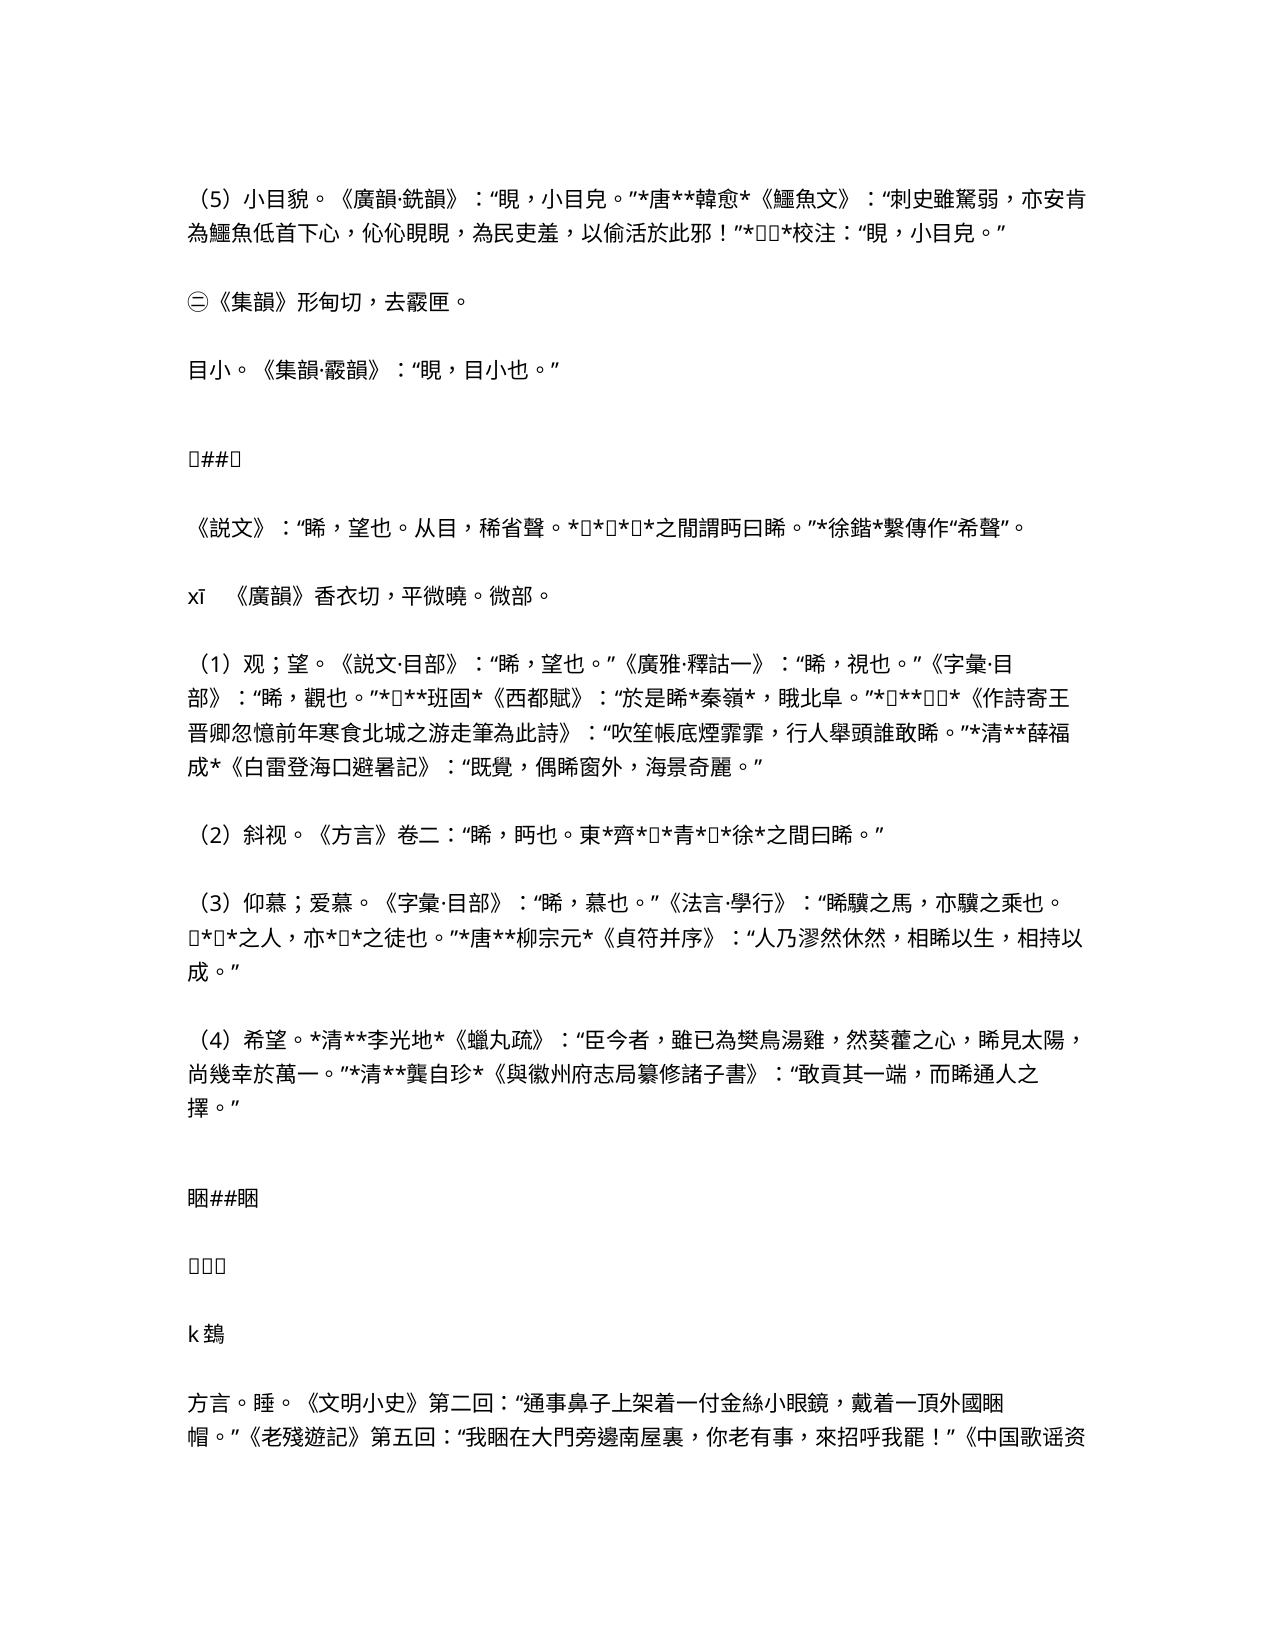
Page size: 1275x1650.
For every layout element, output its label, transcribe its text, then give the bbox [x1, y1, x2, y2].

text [187, 150, 1087, 419]
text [187, 1182, 1087, 1451]
text 睎##睎 《説文》：“睎，望也。从目，稀省聲。*海*、*岱*之閒謂眄曰睎。”*徐鍇*繫傳作“希聲”。 xī 《廣韻》香衣切，平微曉。微部。 （1）观；望。《説文·目部》：“睎，望也。”《廣雅·釋詁一》：“睎，視也。”《字彙·目部》：“睎，觀也。”*漢**班固*《西都賦》：“於是睎*秦嶺*，睋北阜。”*宋**蘇軾*《作詩寄王晋卿忽憶前年寒食北城之游走筆為此詩》：“吹笙帳底煙霏霏，行人舉頭誰敢睎。”*清**薛福成*《白雷登海口避暑記》：“既覺，偶睎窗外，海景奇麗。” （2）斜视。《方言》卷二：“睎，眄也。東*齊*、*青*、*徐*之間曰睎。” （3）仰慕；爱慕。《字彙·目部》：“睎，慕也。”《法言·學行》：“睎驥之馬，亦驥之乘也。睎*顔*之人，亦*顔*之徒也。”*唐**柳宗元*《貞符并序》：“人乃漻然休然，相睎以生，相持以成。” （4）希望。*清**李光地*《蠟丸疏》：“臣今者，雖已為樊鳥湯雞，然葵藿之心，睎見太陽，尚幾幸於萬一。”*清**龔自珍*《與徽州府志局纂修諸子書》：“敢貢其一端，而睎通人之擇。” [187, 444, 1087, 1157]
